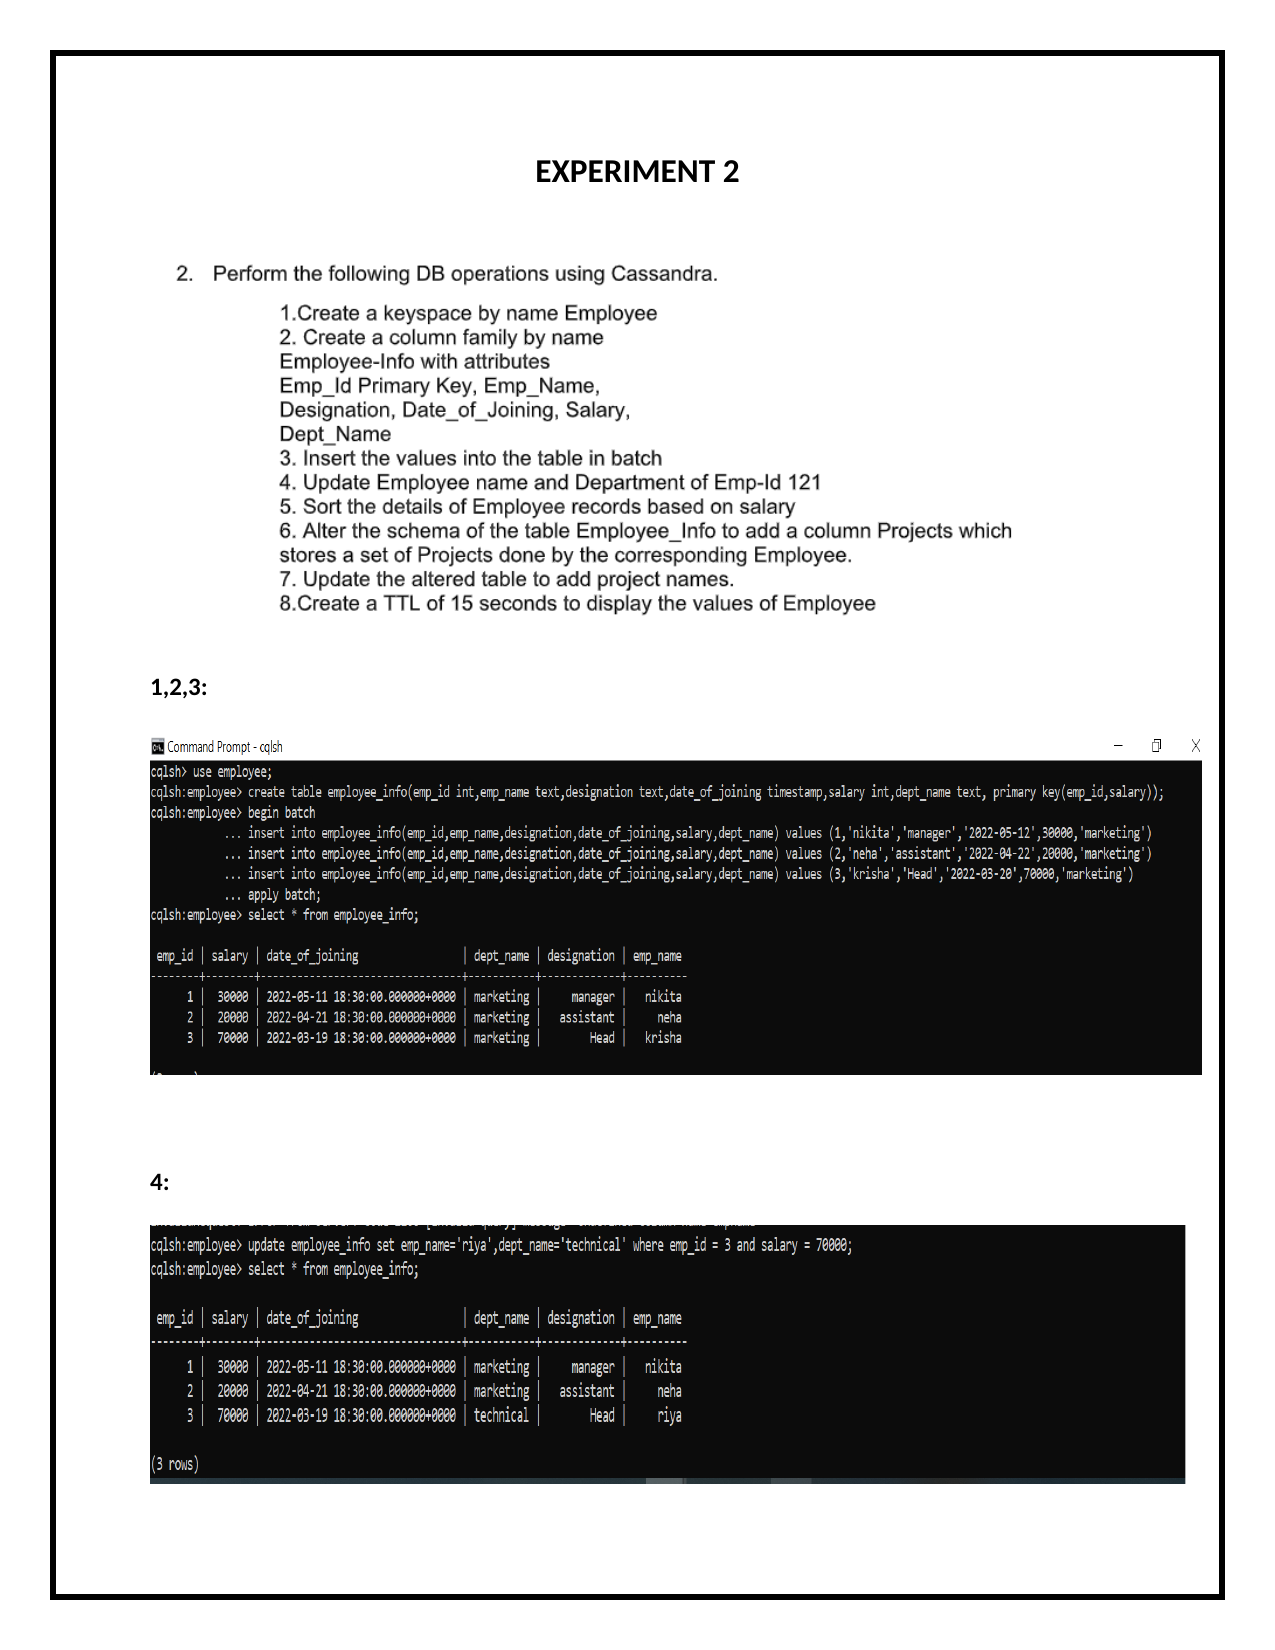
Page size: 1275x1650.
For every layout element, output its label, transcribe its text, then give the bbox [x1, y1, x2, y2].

text 1,2,3: [150, 671, 1125, 702]
picture [150, 1225, 1186, 1484]
subtitle EXPERIMENT 2 [150, 150, 1125, 191]
picture [150, 732, 1203, 1075]
text 4: [150, 1166, 1125, 1197]
picture [150, 247, 1038, 653]
